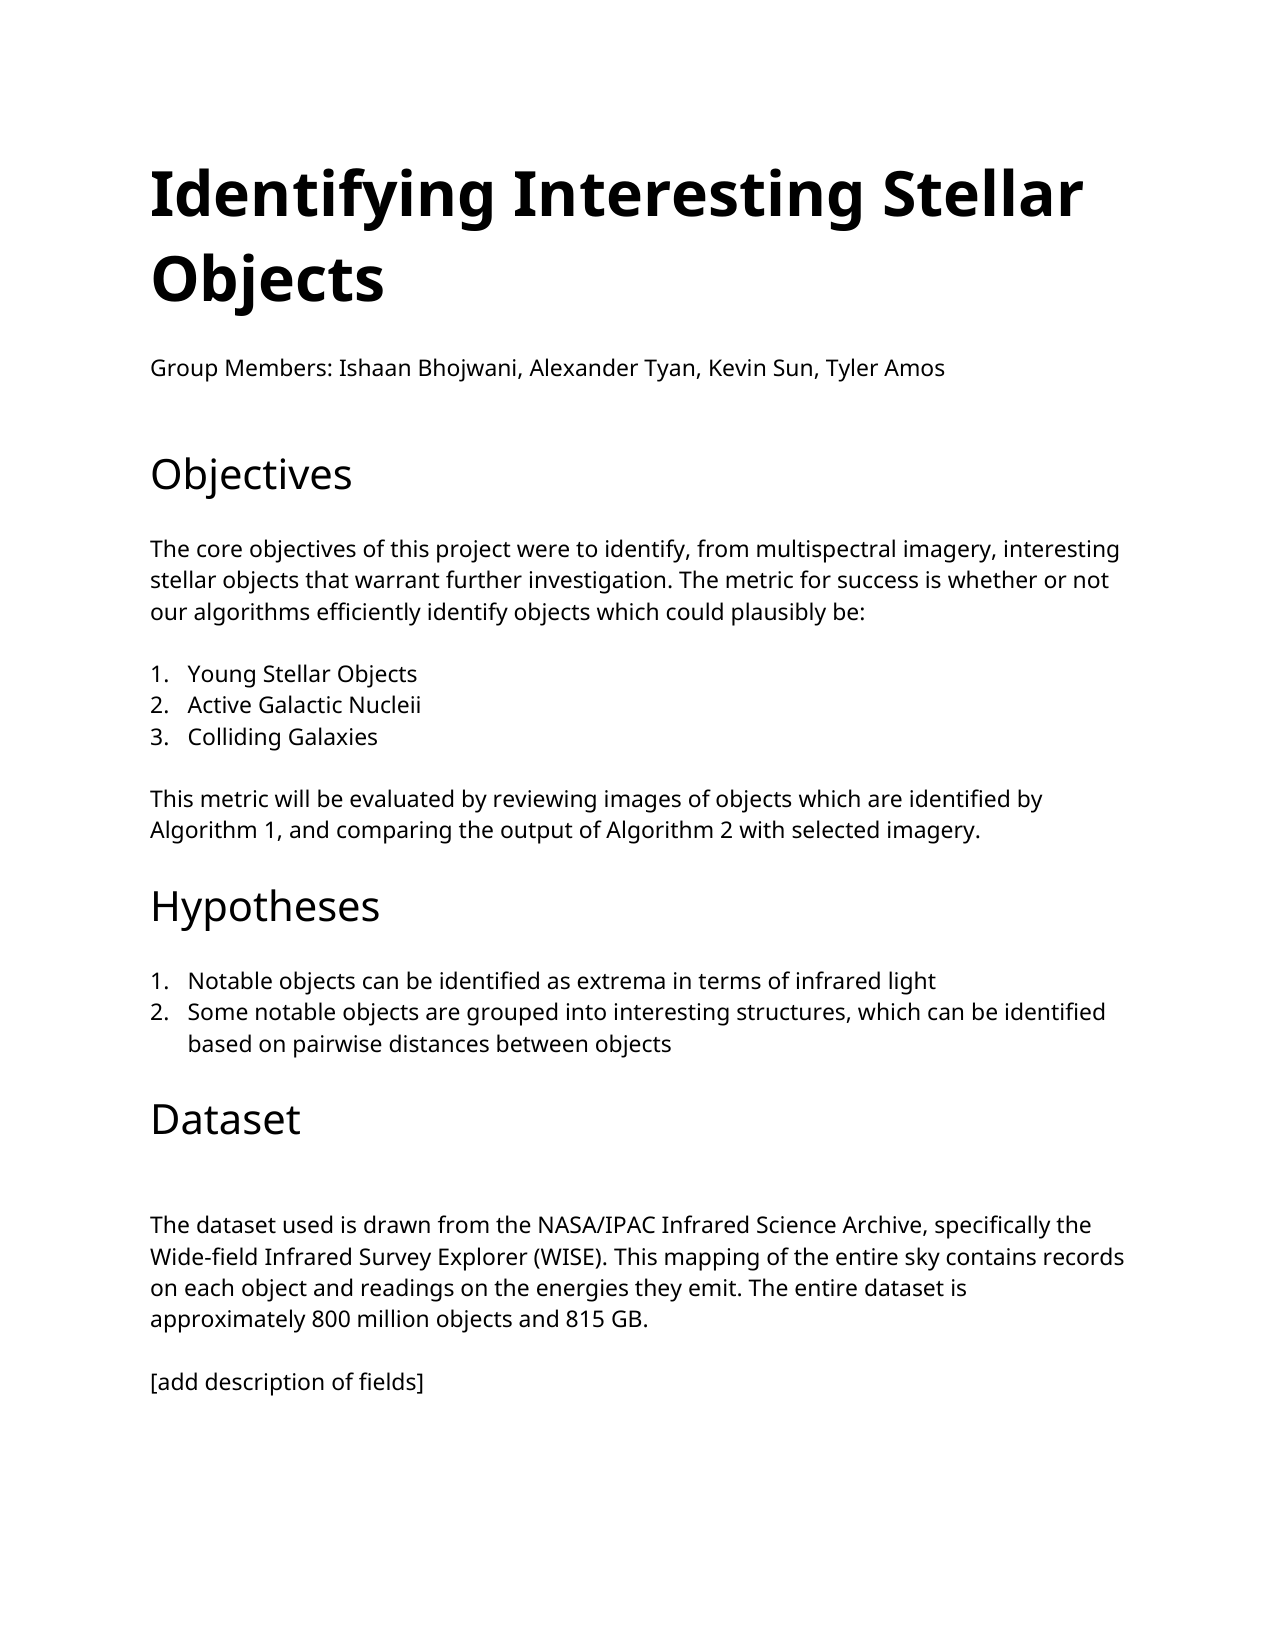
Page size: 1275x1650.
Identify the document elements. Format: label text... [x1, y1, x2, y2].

subtitle Objectives [150, 445, 1125, 502]
list Active Galactic Nucleii [150, 689, 1125, 721]
subtitle Hypotheses [150, 877, 1125, 934]
list Some notable objects are grouped into interesting structures, which can be identified based on pairwise distances between objects [150, 996, 1125, 1059]
text [add description of fields] [150, 1366, 1125, 1397]
title Identifying Interesting Stellar Objects [150, 150, 1125, 320]
text The core objectives of this project were to identify, from multispectral imagery, interesting stellar objects that warrant further investigation. The metric for success is whether or not our algorithms efficiently identify objects which could plausibly be: [150, 533, 1125, 627]
list Notable objects can be identified as extrema in terms of infrared light [150, 965, 1125, 996]
list Young Stellar Objects [150, 658, 1125, 689]
text This metric will be evaluated by reviewing images of objects which are identified by Algorithm 1, and comparing the output of Algorithm 2 with selected imagery. [150, 783, 1125, 846]
subtitle Dataset [150, 1090, 1125, 1147]
text Group Members: Ishaan Bhojwani, Alexander Tyan, Kevin Sun, Tyler Amos [150, 351, 1125, 383]
list Colliding Galaxies [150, 721, 1125, 752]
text The dataset used is drawn from the NASA/IPAC Infrared Science Archive, specifically the Wide-field Infrared Survey Explorer (WISE). This mapping of the entire sky contains records on each object and readings on the energies they emit. The entire dataset is approximately 800 million objects and 815 GB. [150, 1209, 1125, 1334]
